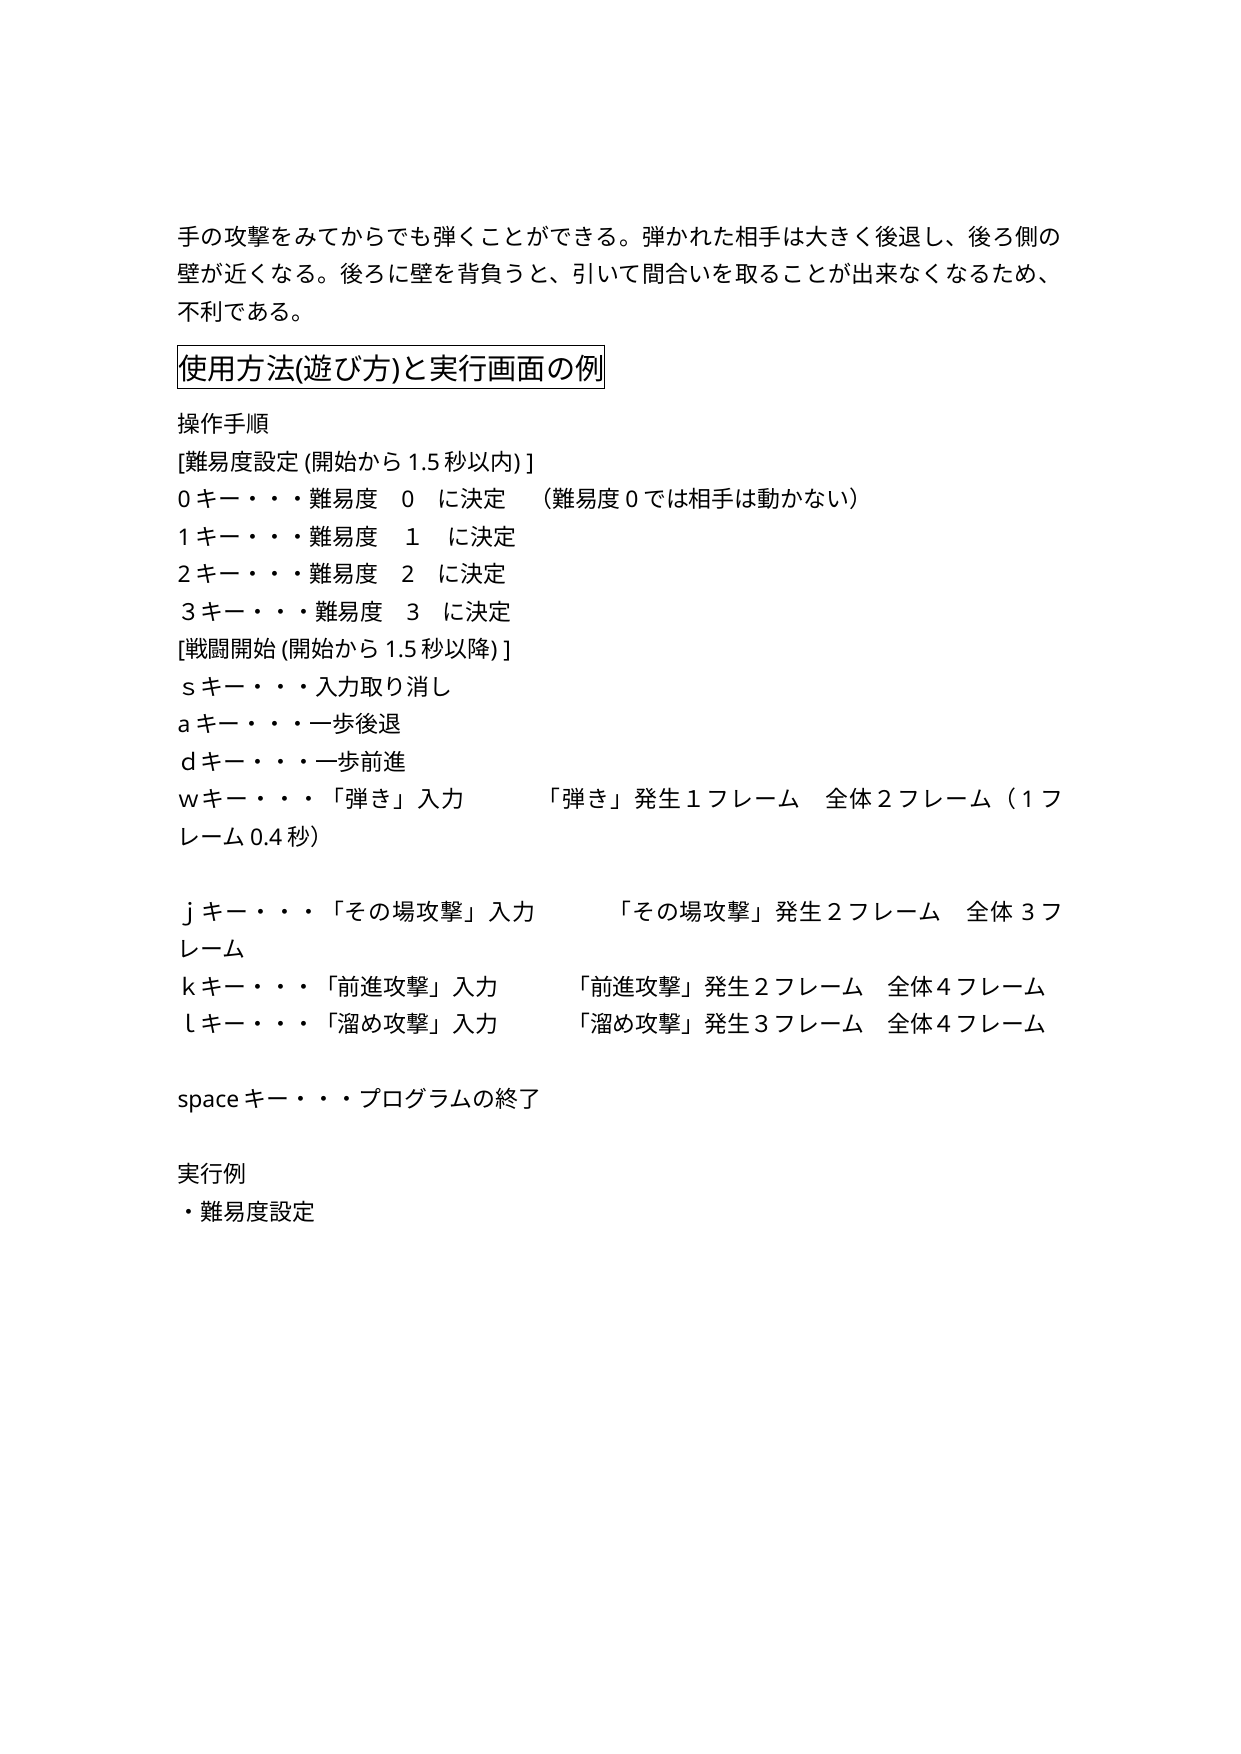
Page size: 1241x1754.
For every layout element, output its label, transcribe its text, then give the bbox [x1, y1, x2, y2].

text [難易度設定 (開始から1.5秒以内) ] [177, 442, 1063, 479]
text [177, 217, 1063, 329]
text 1キー・・・難易度 １ に決定 [177, 517, 1063, 554]
text ｊキー・・・「その場攻撃」入力 「その場攻撃」発生２フレーム 全体3フレーム [177, 892, 1063, 967]
text 実行例 [177, 1154, 1063, 1192]
text 使用方法(遊び方)と実行画面の例 [177, 329, 1063, 404]
text aキー・・・一歩後退 [177, 704, 1063, 742]
text 操作手順 [177, 404, 1063, 442]
text ｋキー・・・「前進攻撃」入力 「前進攻撃」発生２フレーム 全体４フレーム [177, 967, 1063, 1004]
text ｄキー・・・一歩前進 [177, 742, 1063, 779]
text ｗキー・・・「弾き」入力 「弾き」発生１フレーム 全体２フレーム（1フレーム0.4秒） [177, 779, 1063, 854]
text 2キー・・・難易度 2 に決定 [177, 554, 1063, 592]
text ・難易度設定 [177, 1192, 1063, 1229]
text 0キー・・・難易度 0 に決定 （難易度0では相手は動かない） [177, 479, 1063, 517]
text ｓキー・・・入力取り消し [177, 667, 1063, 704]
text [戦闘開始 (開始から1.5秒以降) ] [177, 629, 1063, 667]
text ３キー・・・難易度 3 に決定 [177, 592, 1063, 629]
text ｌキー・・・「溜め攻撃」入力 「溜め攻撃」発生３フレーム 全体４フレーム [177, 1004, 1063, 1042]
text spaceキー・・・プログラムの終了 [177, 1079, 1063, 1117]
